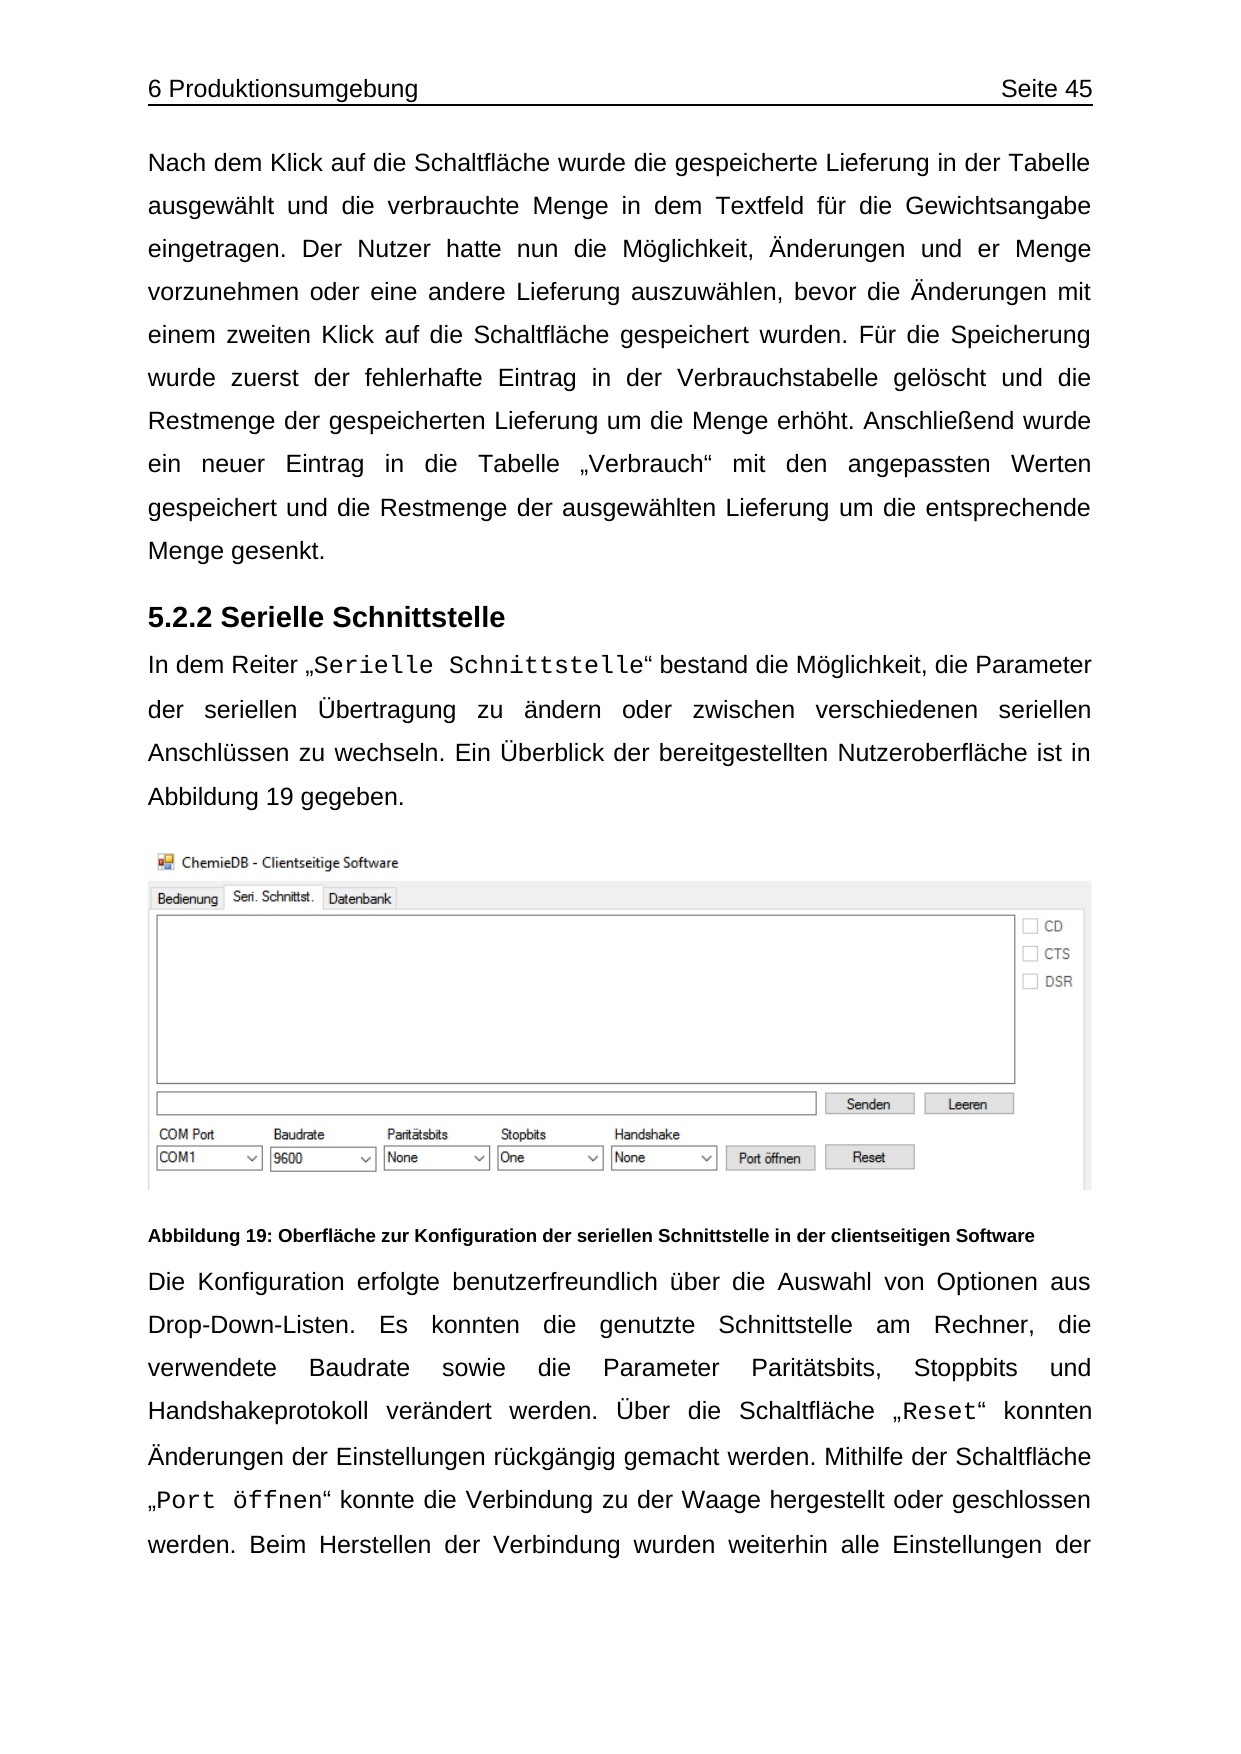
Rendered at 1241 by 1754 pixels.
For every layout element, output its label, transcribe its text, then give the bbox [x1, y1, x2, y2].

subtitle 5.2.2 Serielle Schnittstelle [148, 600, 1093, 633]
picture [147, 845, 1092, 1190]
text In dem Reiter „Serielle Schnittstelle“ bestand die Möglichkeit, die Parameter der seriellen Übertragung zu ändern oder zwischen verschiedenen seriellen Anschlüssen zu wechseln. Ein Überblick der bereitgestellten Nutzeroberfläche ist in Abbildung 19 gegeben. [148, 650, 1093, 810]
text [148, 1267, 1093, 1559]
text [148, 148, 1093, 564]
text Abbildung 19: Oberfläche zur Konfiguration der seriellen Schnittstelle in der clientseitigen Software [148, 1224, 1093, 1246]
